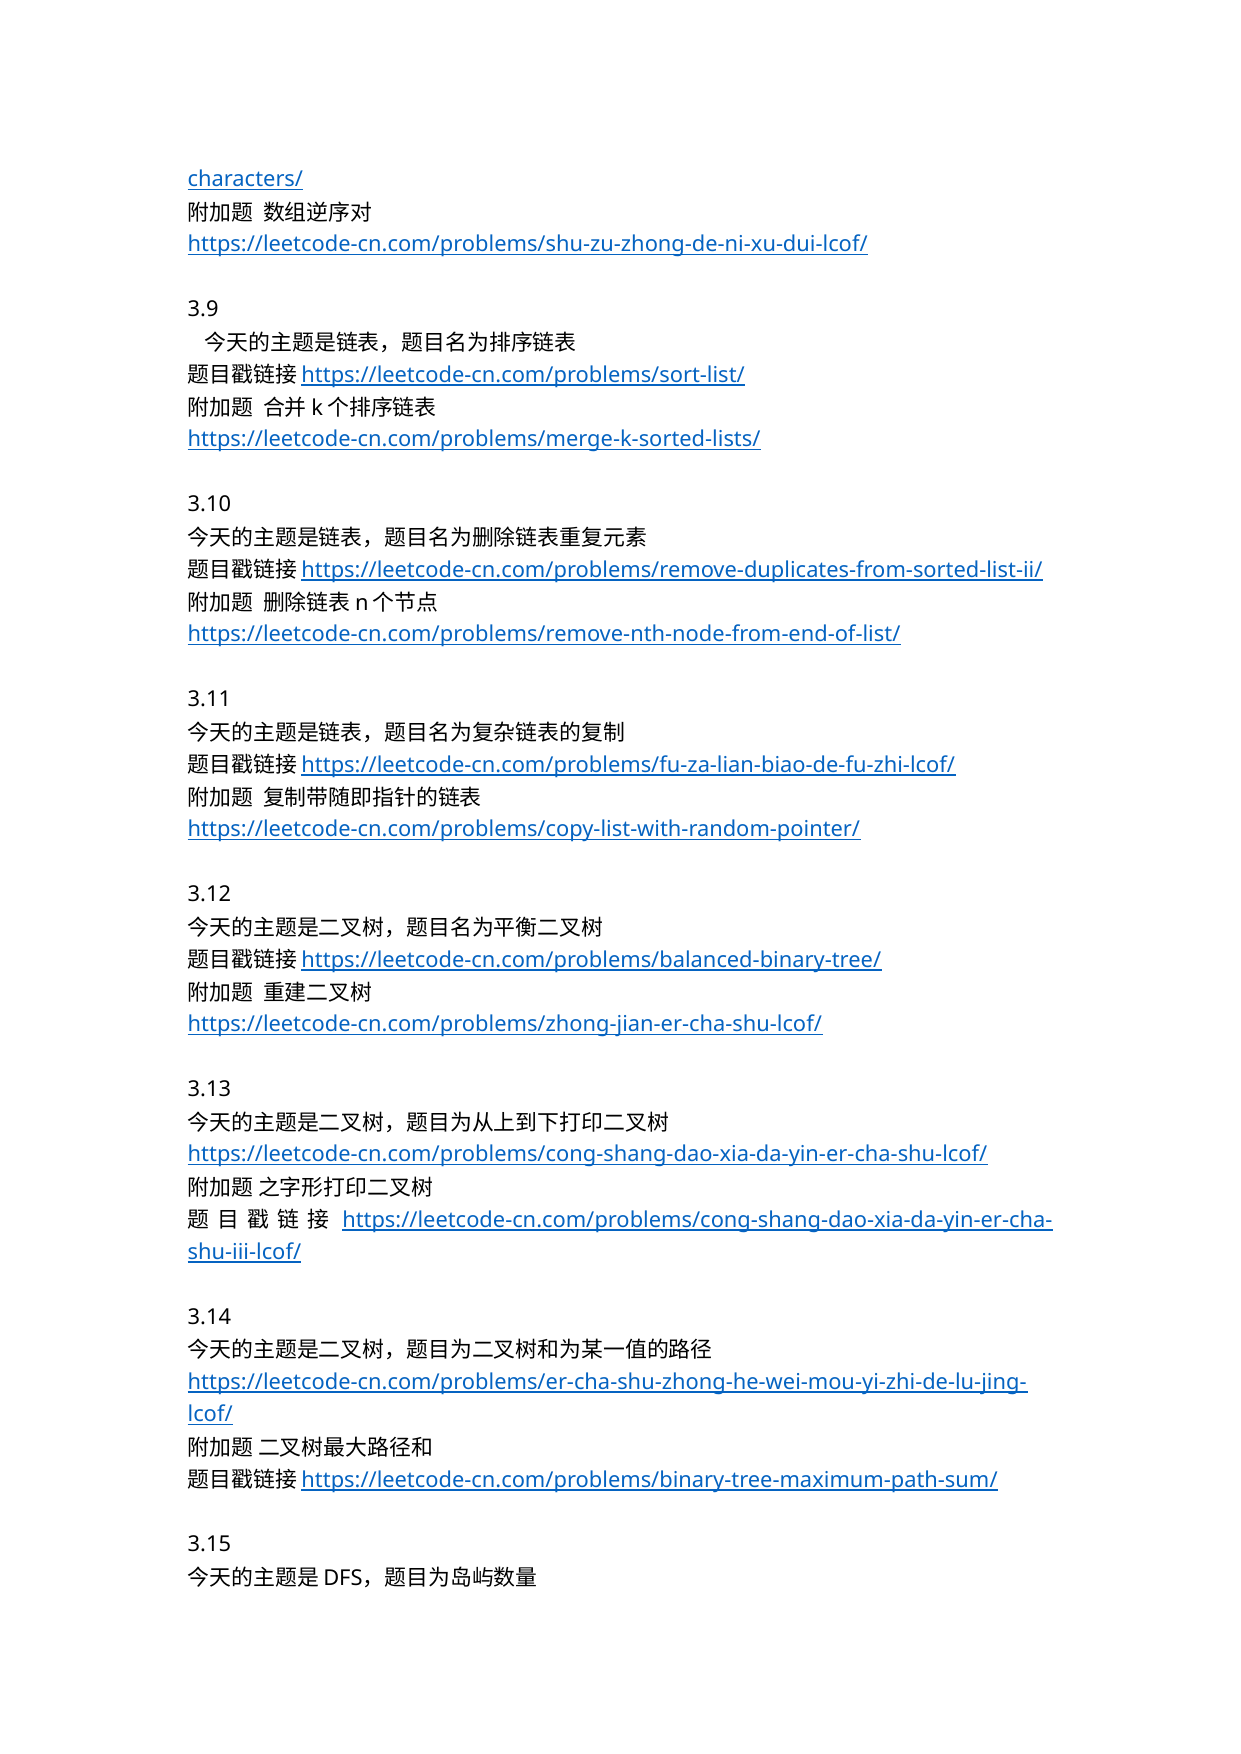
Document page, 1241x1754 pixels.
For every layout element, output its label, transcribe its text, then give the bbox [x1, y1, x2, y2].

text https://leetcode-cn.com/problems/zhong-jian-er-cha-shu-lcof/ [187, 1007, 1053, 1039]
text 附加题 复制带随即指针的链表 [187, 779, 1053, 812]
text 3.10 [187, 487, 1053, 519]
text 今天的主题是二叉树，题目为从上到下打印二叉树 [187, 1104, 1053, 1137]
text https://leetcode-cn.com/problems/cong-shang-dao-xia-da-yin-er-cha-shu-lcof/ [187, 1137, 1053, 1169]
text https://leetcode-cn.com/problems/er-cha-shu-zhong-he-wei-mou-yi-zhi-de-lu-jing-lcof/ [187, 1364, 1053, 1429]
text 附加题 之字形打印二叉树 [187, 1169, 1053, 1202]
text 3.9 [187, 292, 1053, 324]
text 今天的主题是链表，题目名为删除链表重复元素 [187, 519, 1053, 552]
text 题目戳链接https://leetcode-cn.com/problems/fu-za-lian-biao-de-fu-zhi-lcof/ [187, 747, 1053, 779]
text 题目戳链接https://leetcode-cn.com/problems/balanced-binary-tree/ [187, 942, 1053, 974]
text https://leetcode-cn.com/problems/remove-nth-node-from-end-of-list/ [187, 617, 1053, 649]
text 附加题 二叉树最大路径和 [187, 1429, 1053, 1462]
text https://leetcode-cn.com/problems/shu-zu-zhong-de-ni-xu-dui-lcof/ [187, 227, 1053, 259]
text 题目戳链接https://leetcode-cn.com/problems/binary-tree-maximum-path-sum/ [187, 1462, 1053, 1494]
text 3.15 [187, 1527, 1053, 1559]
text 今天的主题是链表，题目名为复杂链表的复制 [187, 714, 1053, 747]
text 附加题 重建二叉树 [187, 974, 1053, 1007]
text 今天的主题是链表，题目名为排序链表 [187, 324, 1053, 357]
text 今天的主题是二叉树，题目名为平衡二叉树 [187, 909, 1053, 942]
text 题目戳链接https://leetcode-cn.com/problems/sort-list/ [187, 357, 1053, 389]
text 附加题 删除链表n个节点 [187, 584, 1053, 617]
text 3.11 [187, 682, 1053, 714]
text 3.13 [187, 1072, 1053, 1104]
text 附加题 数组逆序对 [187, 194, 1053, 227]
text https://leetcode-cn.com/problems/merge-k-sorted-lists/ [187, 422, 1053, 454]
text 3.12 [187, 877, 1053, 909]
text 今天的主题是二叉树，题目为二叉树和为某一值的路径 [187, 1332, 1053, 1364]
text 3.14 [187, 1299, 1053, 1332]
text 今天的主题是DFS，题目为岛屿数量 [187, 1559, 1053, 1592]
text https://leetcode-cn.com/problems/copy-list-with-random-pointer/ [187, 812, 1053, 844]
text 题目戳链接https://leetcode-cn.com/problems/remove-duplicates-from-sorted-list-ii/ [187, 552, 1053, 584]
text 附加题 合并k个排序链表 [187, 389, 1053, 422]
text 题目戳链接https://leetcode-cn.com/problems/cong-shang-dao-xia-da-yin-er-cha-shu-iii-lcof/ [187, 1202, 1053, 1267]
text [187, 162, 1053, 194]
